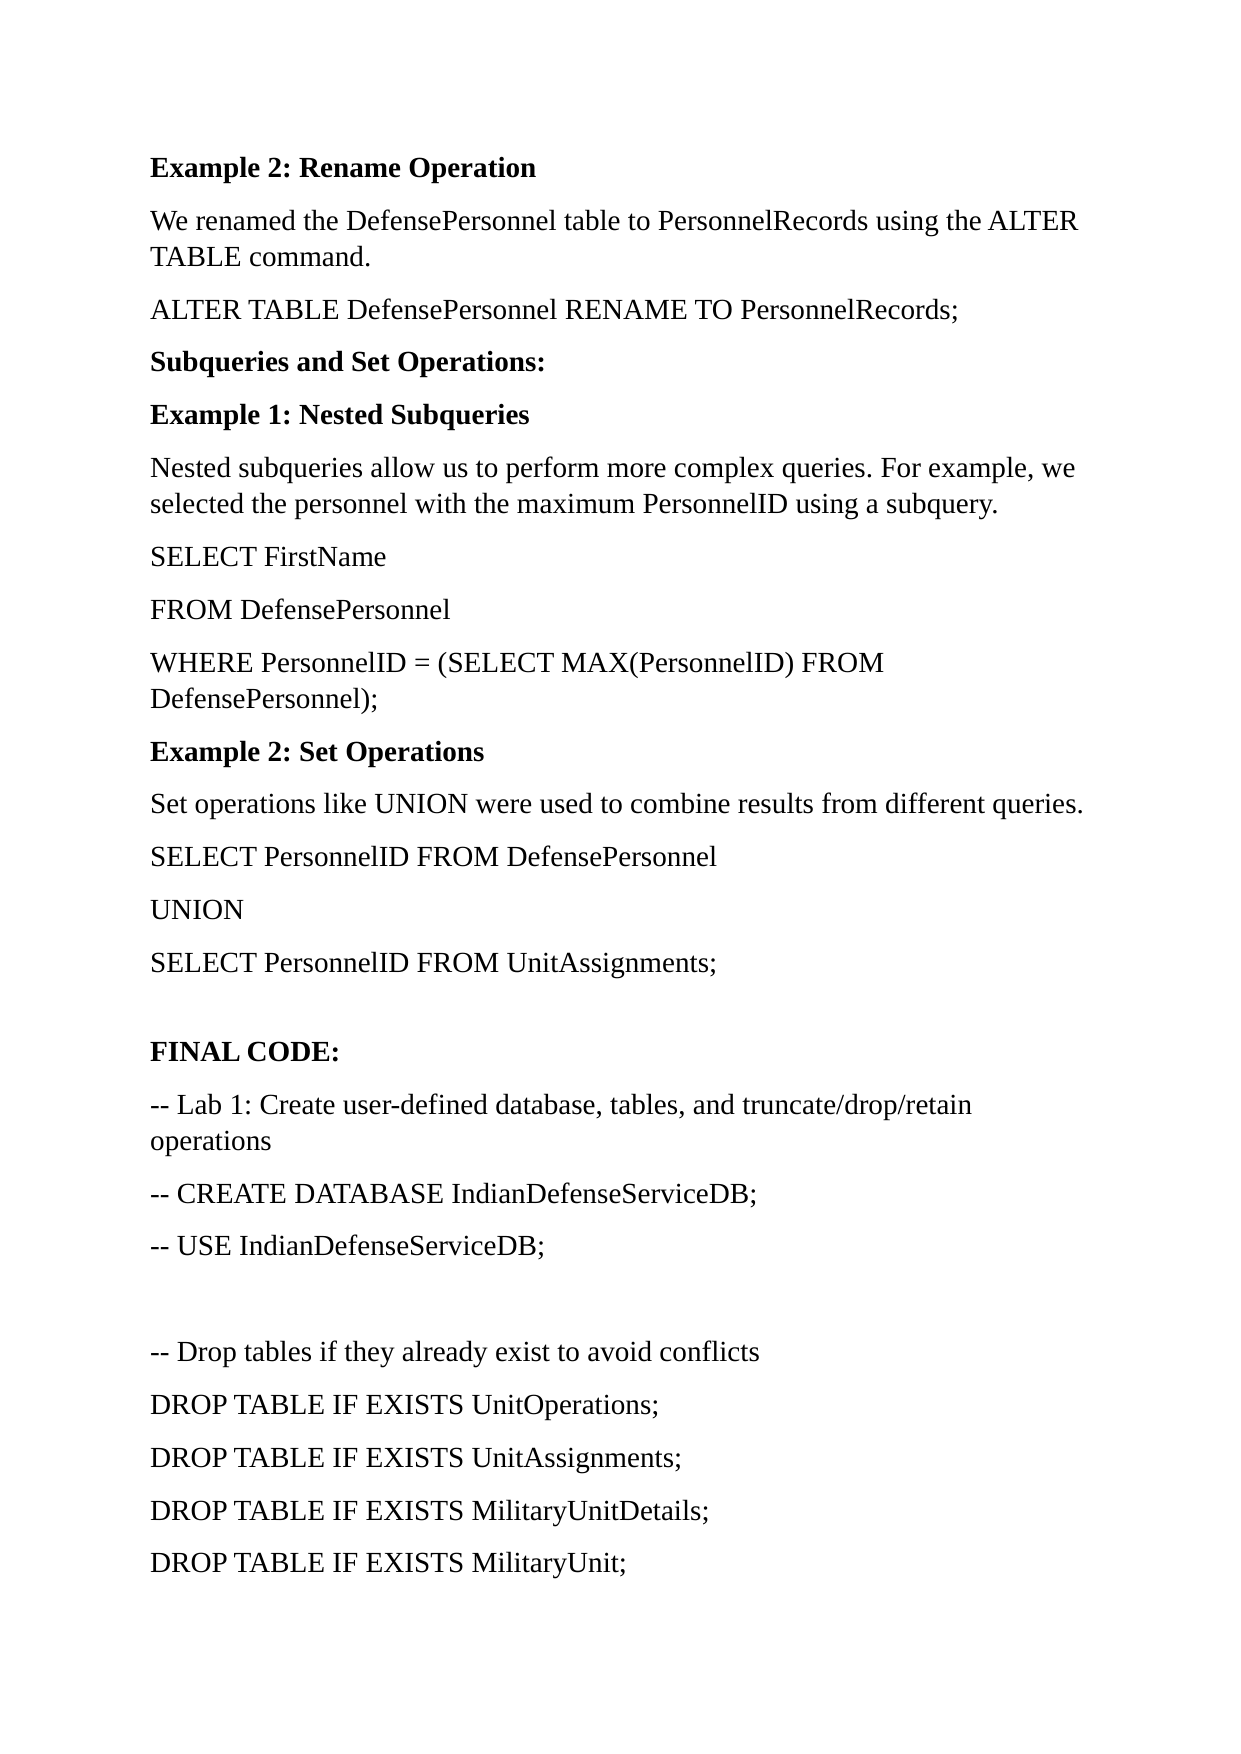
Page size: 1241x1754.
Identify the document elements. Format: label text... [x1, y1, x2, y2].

text Subqueries and Set Operations: [150, 344, 1090, 378]
text Example 2: Set Operations [150, 734, 1090, 767]
text -- USE IndianDefenseServiceDB; [150, 1228, 1090, 1262]
text DROP TABLE IF EXISTS MilitaryUnit; [150, 1545, 1090, 1579]
text DROP TABLE IF EXISTS UnitAssignments; [150, 1440, 1090, 1473]
text -- Drop tables if they already exist to avoid conflicts [150, 1334, 1090, 1368]
text Example 1: Nested Subqueries [150, 397, 1090, 431]
text SELECT PersonnelID FROM UnitAssignments; [150, 945, 1090, 978]
text Nested subqueries allow us to perform more complex queries. For example, we selected the personnel with the maximum PersonnelID using a subquery. [150, 450, 1090, 520]
text SELECT PersonnelID FROM DefensePersonnel [150, 839, 1090, 873]
text DROP TABLE IF EXISTS UnitOperations; [150, 1387, 1090, 1421]
text UNION [150, 892, 1090, 926]
text SELECT FirstName [150, 539, 1090, 573]
text WHERE PersonnelID = (SELECT MAX(PersonnelID) FROM DefensePersonnel); [150, 645, 1090, 714]
text FROM DefensePersonnel [150, 592, 1090, 626]
text We renamed the DefensePersonnel table to PersonnelRecords using the ALTER TABLE command. [150, 203, 1090, 272]
text -- CREATE DATABASE IndianDefenseServiceDB; [150, 1176, 1090, 1209]
text -- Lab 1: Create user-defined database, tables, and truncate/drop/retain operations [150, 1087, 1090, 1156]
text Set operations like UNION were used to combine results from different queries. [150, 787, 1090, 820]
text FINAL CODE: [150, 998, 1090, 1067]
text ALTER TABLE DefensePersonnel RENAME TO PersonnelRecords; [150, 292, 1090, 325]
text DROP TABLE IF EXISTS MilitaryUnitDetails; [150, 1493, 1090, 1526]
text Example 2: Rename Operation [150, 150, 1090, 183]
